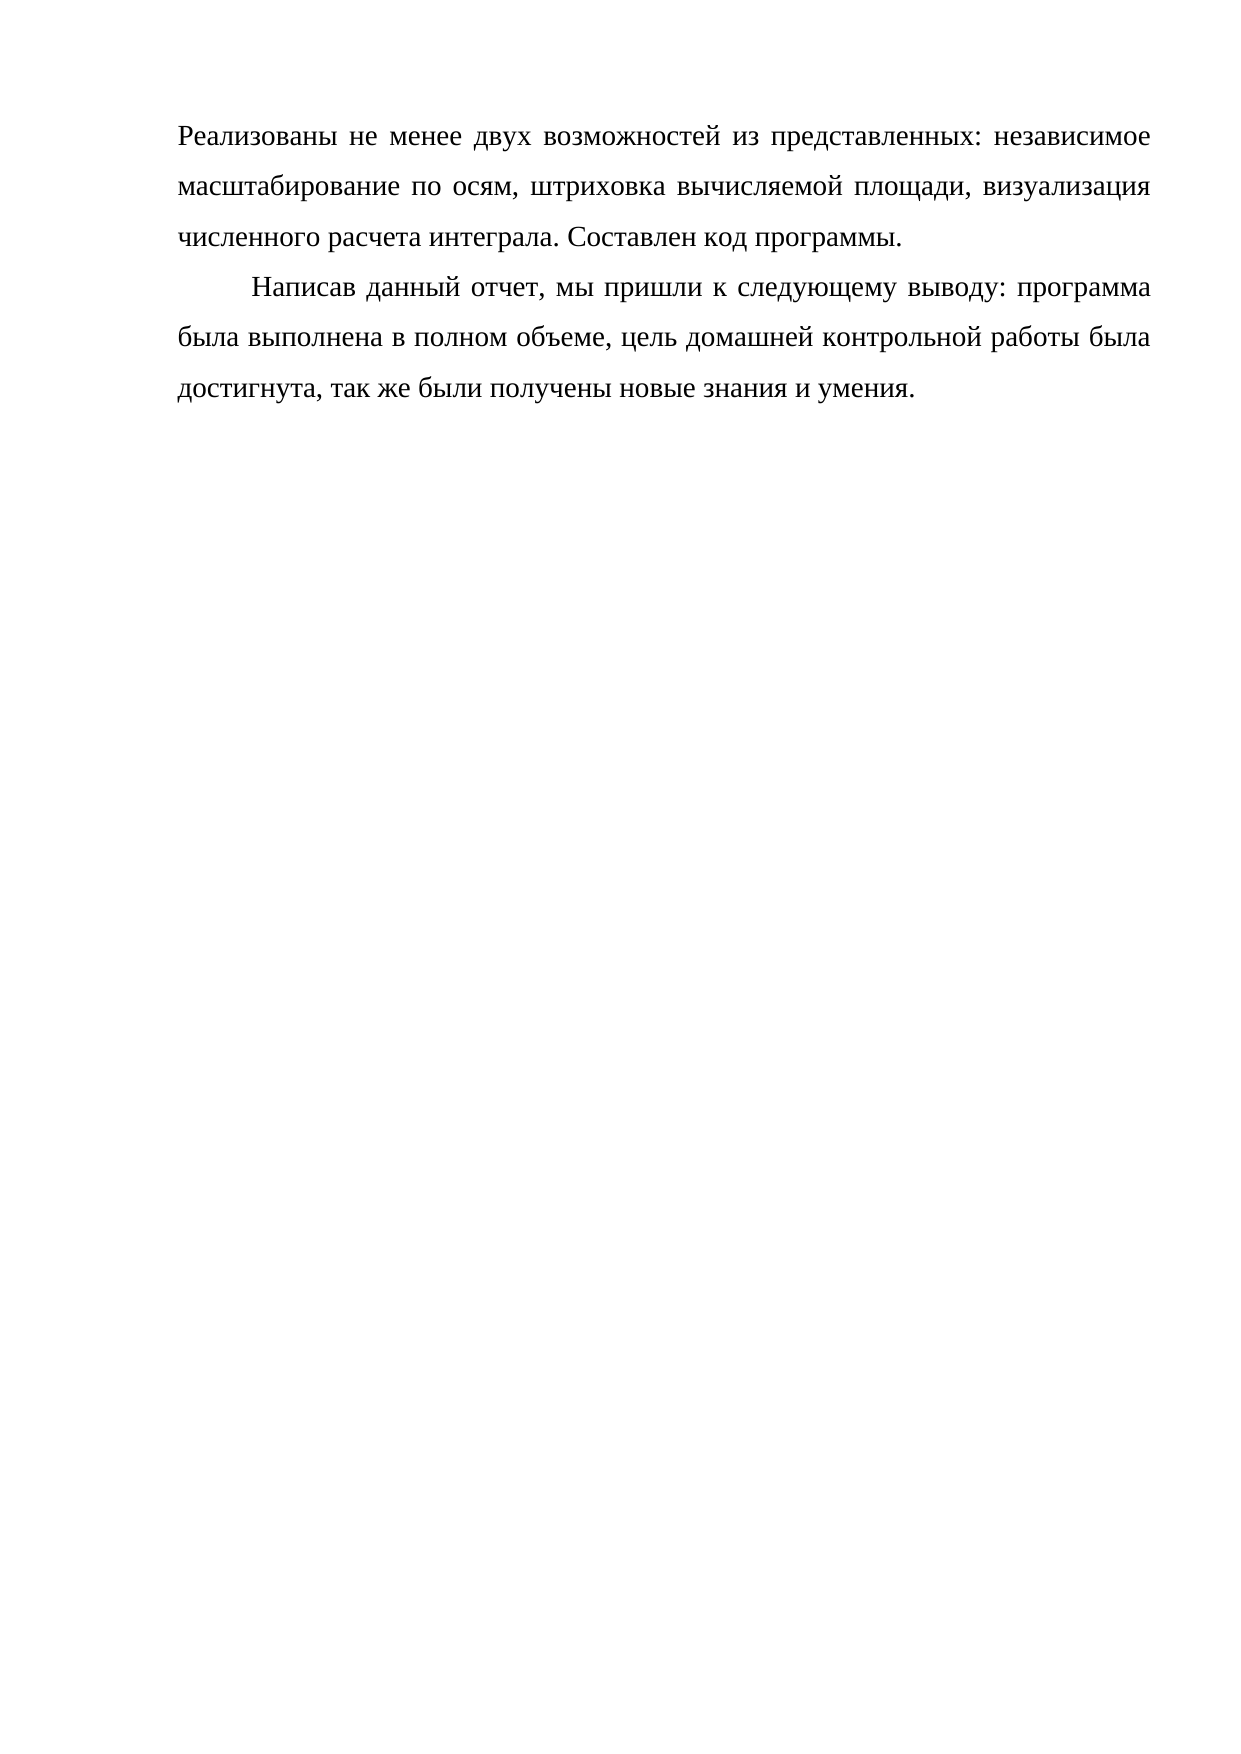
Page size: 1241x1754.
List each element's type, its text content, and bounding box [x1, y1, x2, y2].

text Написав данный отчет, мы пришли к следующему выводу: программа была выполнена в полном объеме, цель домашней контрольной работы была достигнута, так же были получены новые знания и умения. [177, 269, 1152, 403]
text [177, 118, 1152, 252]
